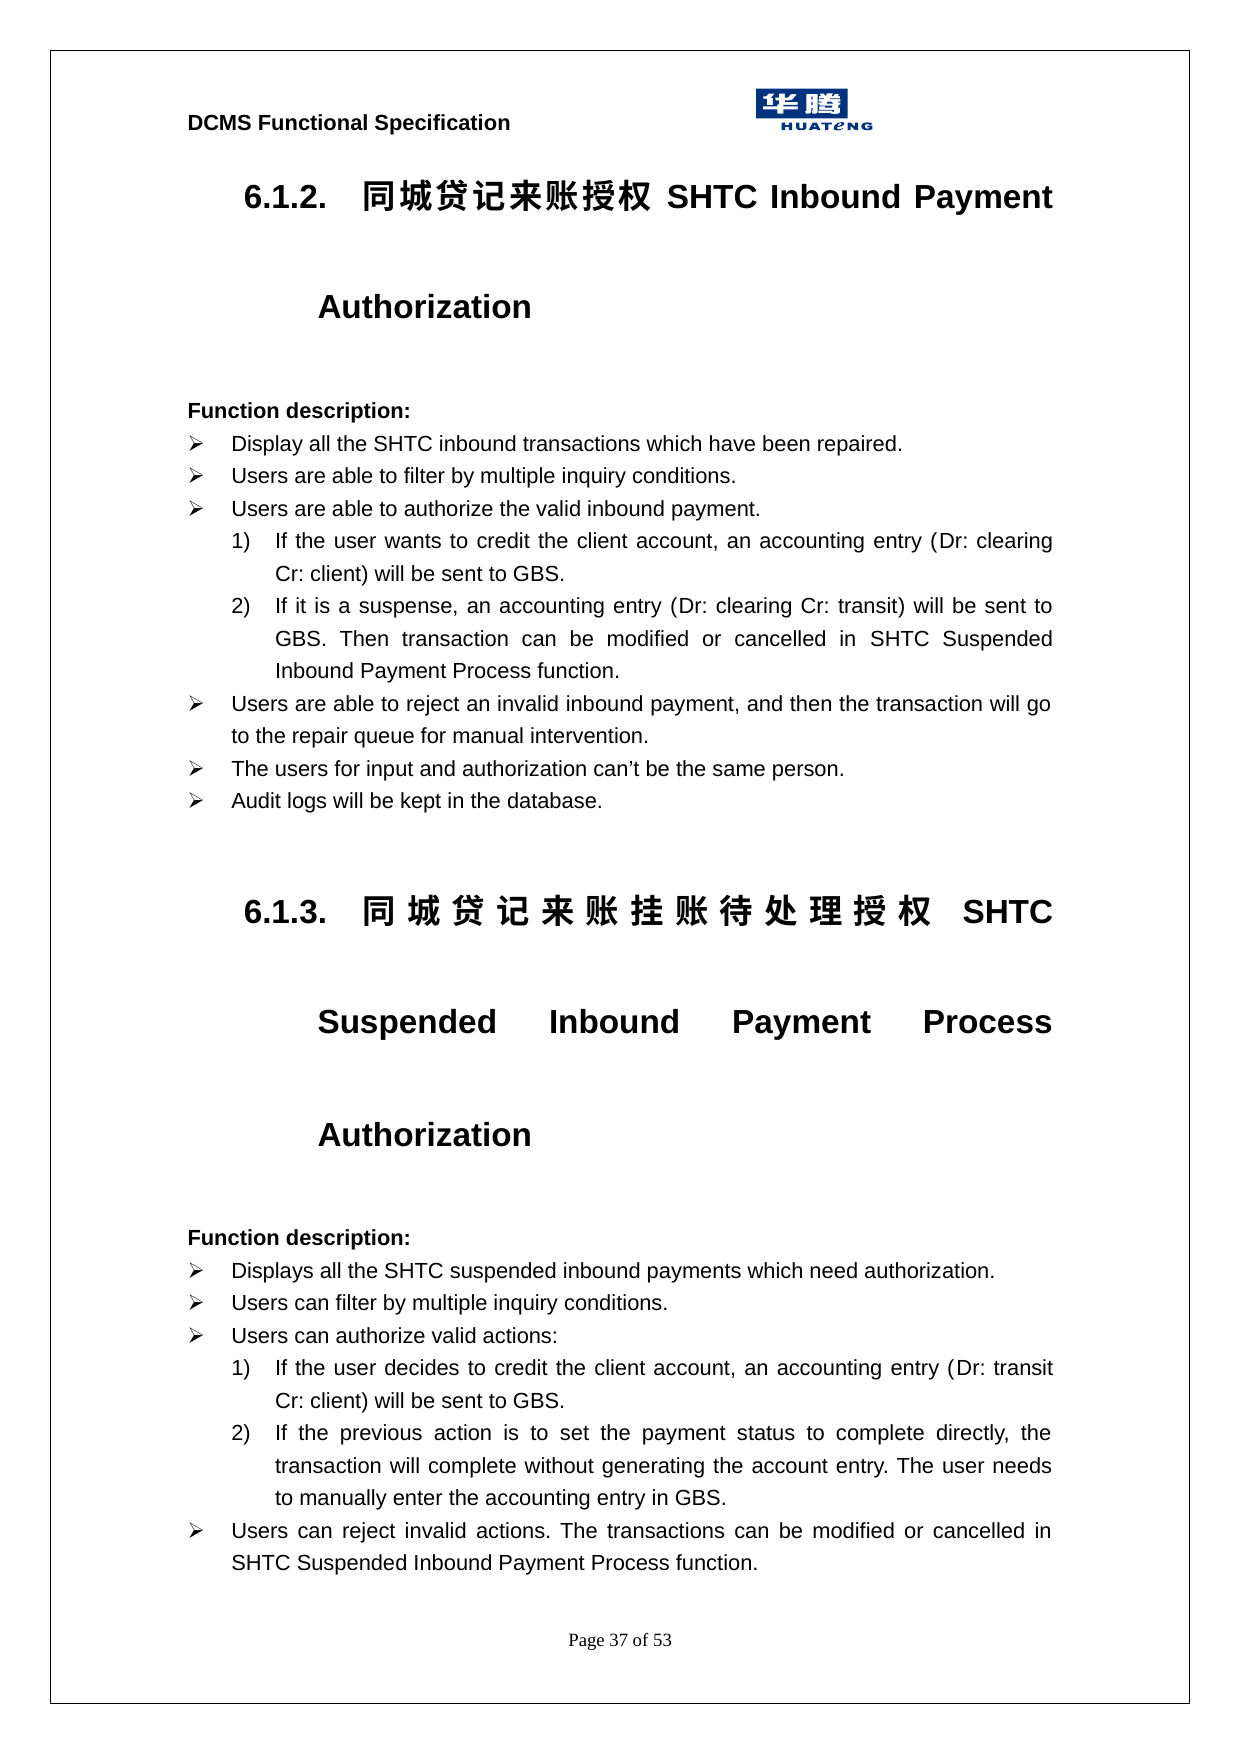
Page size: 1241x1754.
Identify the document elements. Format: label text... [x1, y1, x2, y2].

text Function description: [187, 394, 1053, 427]
subtitle 同城贷记来账挂账待处理授权 SHTC Suspended Inbound Payment Process Authorization [243, 877, 1053, 1166]
subtitle 同城贷记来账授权 SHTC Inbound Payment Authorization [243, 162, 1053, 339]
list Display all the SHTC inbound transactions which have been repaired. [187, 427, 1053, 459]
list Users are able to reject an invalid inbound payment, and then the transaction will go to the repair queue for manual intervention. [187, 687, 1053, 752]
list The users for input and authorization can’t be the same person. [187, 752, 1053, 784]
list Users can filter by multiple inquiry conditions. [187, 1286, 1053, 1319]
list Users can authorize valid actions: [187, 1319, 1053, 1351]
list Users are able to filter by multiple inquiry conditions. [187, 459, 1053, 492]
list If the user wants to credit the client account, an accounting entry (Dr: clearing Cr: client) will be sent to GBS. [231, 524, 1053, 589]
list Audit logs will be kept in the database. [187, 784, 1053, 817]
list Users can reject invalid actions. The transactions can be modified or cancelled in SHTC Suspended Inbound Payment Process function. [187, 1514, 1053, 1579]
text Function description: [187, 1221, 1053, 1254]
list If the previous action is to set the payment status to complete directly, the transaction will complete without generating the account entry. The user needs to manually enter the accounting entry in GBS. [231, 1416, 1053, 1514]
list If the user decides to credit the client account, an accounting entry (Dr: transit Cr: client) will be sent to GBS. [231, 1351, 1053, 1416]
list If it is a suspense, an accounting entry (Dr: clearing Cr: transit) will be sent to GBS. Then transaction can be modified or cancelled in SHTC Suspended Inbound Payment Process function. [231, 589, 1053, 687]
list Displays all the SHTC suspended inbound payments which need authorization. [187, 1254, 1053, 1286]
list Users are able to authorize the valid inbound payment. [187, 492, 1053, 524]
